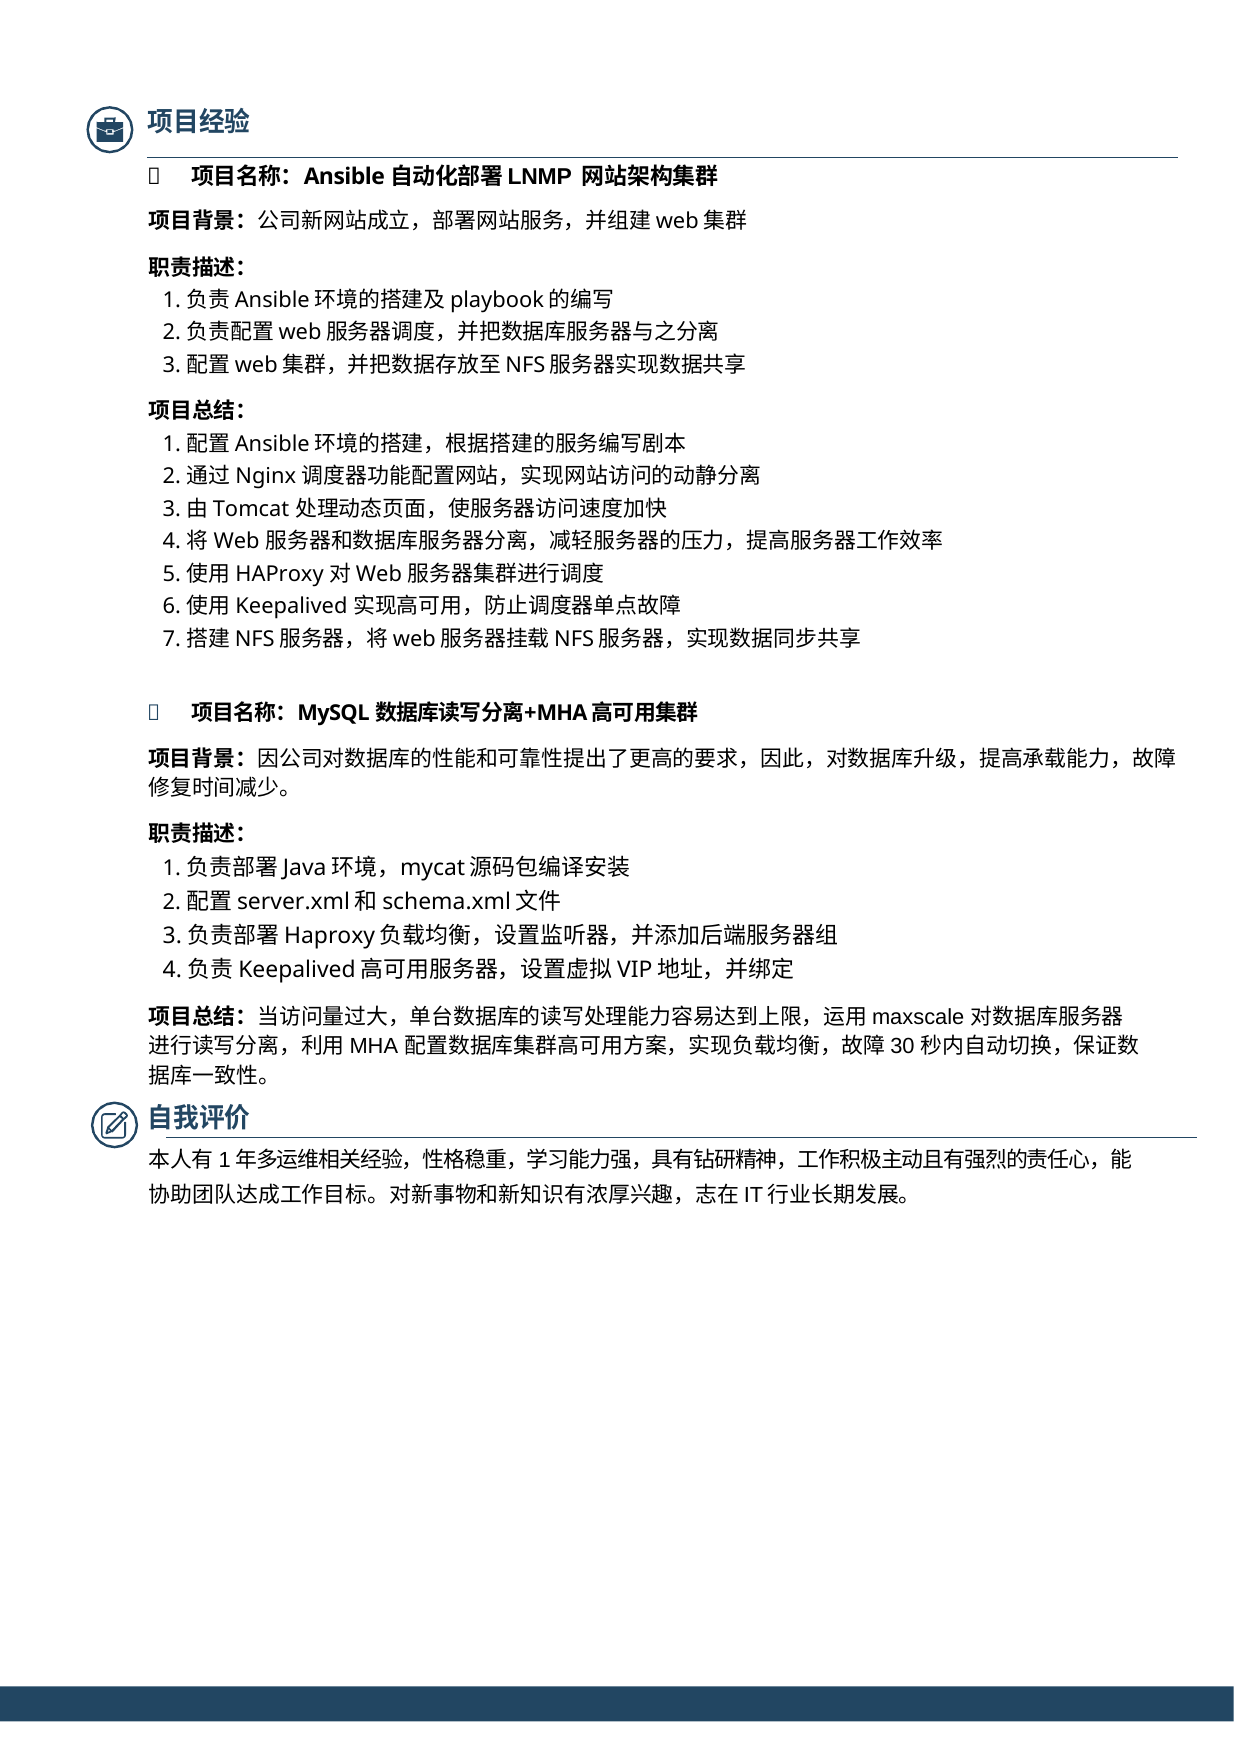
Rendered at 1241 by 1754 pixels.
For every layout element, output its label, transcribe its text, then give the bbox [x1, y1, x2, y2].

subtitle 自我评价 [147, 1099, 1194, 1136]
text 项目总结： [148, 395, 1182, 425]
subtitle 项目经验 [147, 102, 1194, 139]
list 3. 负责部署Haproxy负载均衡，设置监听器，并添加后端服务器组 [162, 917, 1194, 950]
text 本人有 1年多运维相关经验，性格稳重，学习能力强，具有钻研精神，工作积极主动且有强烈的责任心，能协助团队达成工作目标。对新事物和新知识有浓厚兴趣，志在IT行业长期发展。 [148, 1142, 1133, 1208]
list 2. 通过 Nginx 调度器功能配置网站，实现网站访问的动静分离 [162, 458, 1194, 490]
text 职责描述： [148, 818, 1182, 848]
subtitle 项目名称：MySQL 数据库读写分离+MHA高可用集群 [147, 695, 1194, 727]
list 1. 负责Ansible环境的搭建及playbook的编写 [162, 282, 1194, 313]
list 6. 使用 Keepalived 实现高可用，防止调度器单点故障 [162, 588, 1194, 620]
list 1. 配置Ansible环境的搭建，根据搭建的服务编写剧本 [162, 426, 1194, 457]
list 4. 负责Keepalived高可用服务器，设置虚拟VIP地址，并绑定 [162, 951, 1194, 984]
text 项目背景：因公司对数据库的性能和可靠性提出了更高的要求，因此，对数据库升级，提高承载能力，故障修复时间减少。 [148, 743, 1176, 801]
subtitle 项目名称：Ansible 自动化部署 LNMP 网站架构集群 [147, 139, 1194, 191]
list 5. 使用 HAProxy 对Web 服务器集群进行调度 [162, 556, 1194, 587]
list 2. 负责配置web服务器调度，并把数据库服务器与之分离 [162, 314, 1194, 346]
text 职责描述： [148, 252, 1182, 281]
text 项目总结：当访问量过大，单台数据库的读写处理能力容易达到上限，运用 maxscale 对数据库服务器进行读写分离，利用 MHA 配置数据库集群高可用方案，实现负载均衡，故障 30 秒内自动切换，保证数据库一致性。 [148, 1001, 1144, 1090]
text 项目背景：公司新网站成立，部署网站服务，并组建web集群 [148, 203, 1194, 234]
list 3. 由Tomcat 处理动态页面，使服务器访问速度加快 [162, 491, 1194, 522]
list 4. 将 Web 服务器和数据库服务器分离，减轻服务器的压力，提高服务器工作效率 [162, 523, 1194, 555]
list 2. 配置server.xml和schema.xml文件 [162, 883, 1194, 916]
list 7. 搭建NFS服务器，将web服务器挂载NFS服务器，实现数据同步共享 [162, 621, 1194, 652]
list 1. 负责部署Java环境，mycat源码包编译安装 [162, 848, 1194, 882]
list 3. 配置web集群，并把数据存放至NFS服务器实现数据共享 [162, 347, 1194, 378]
